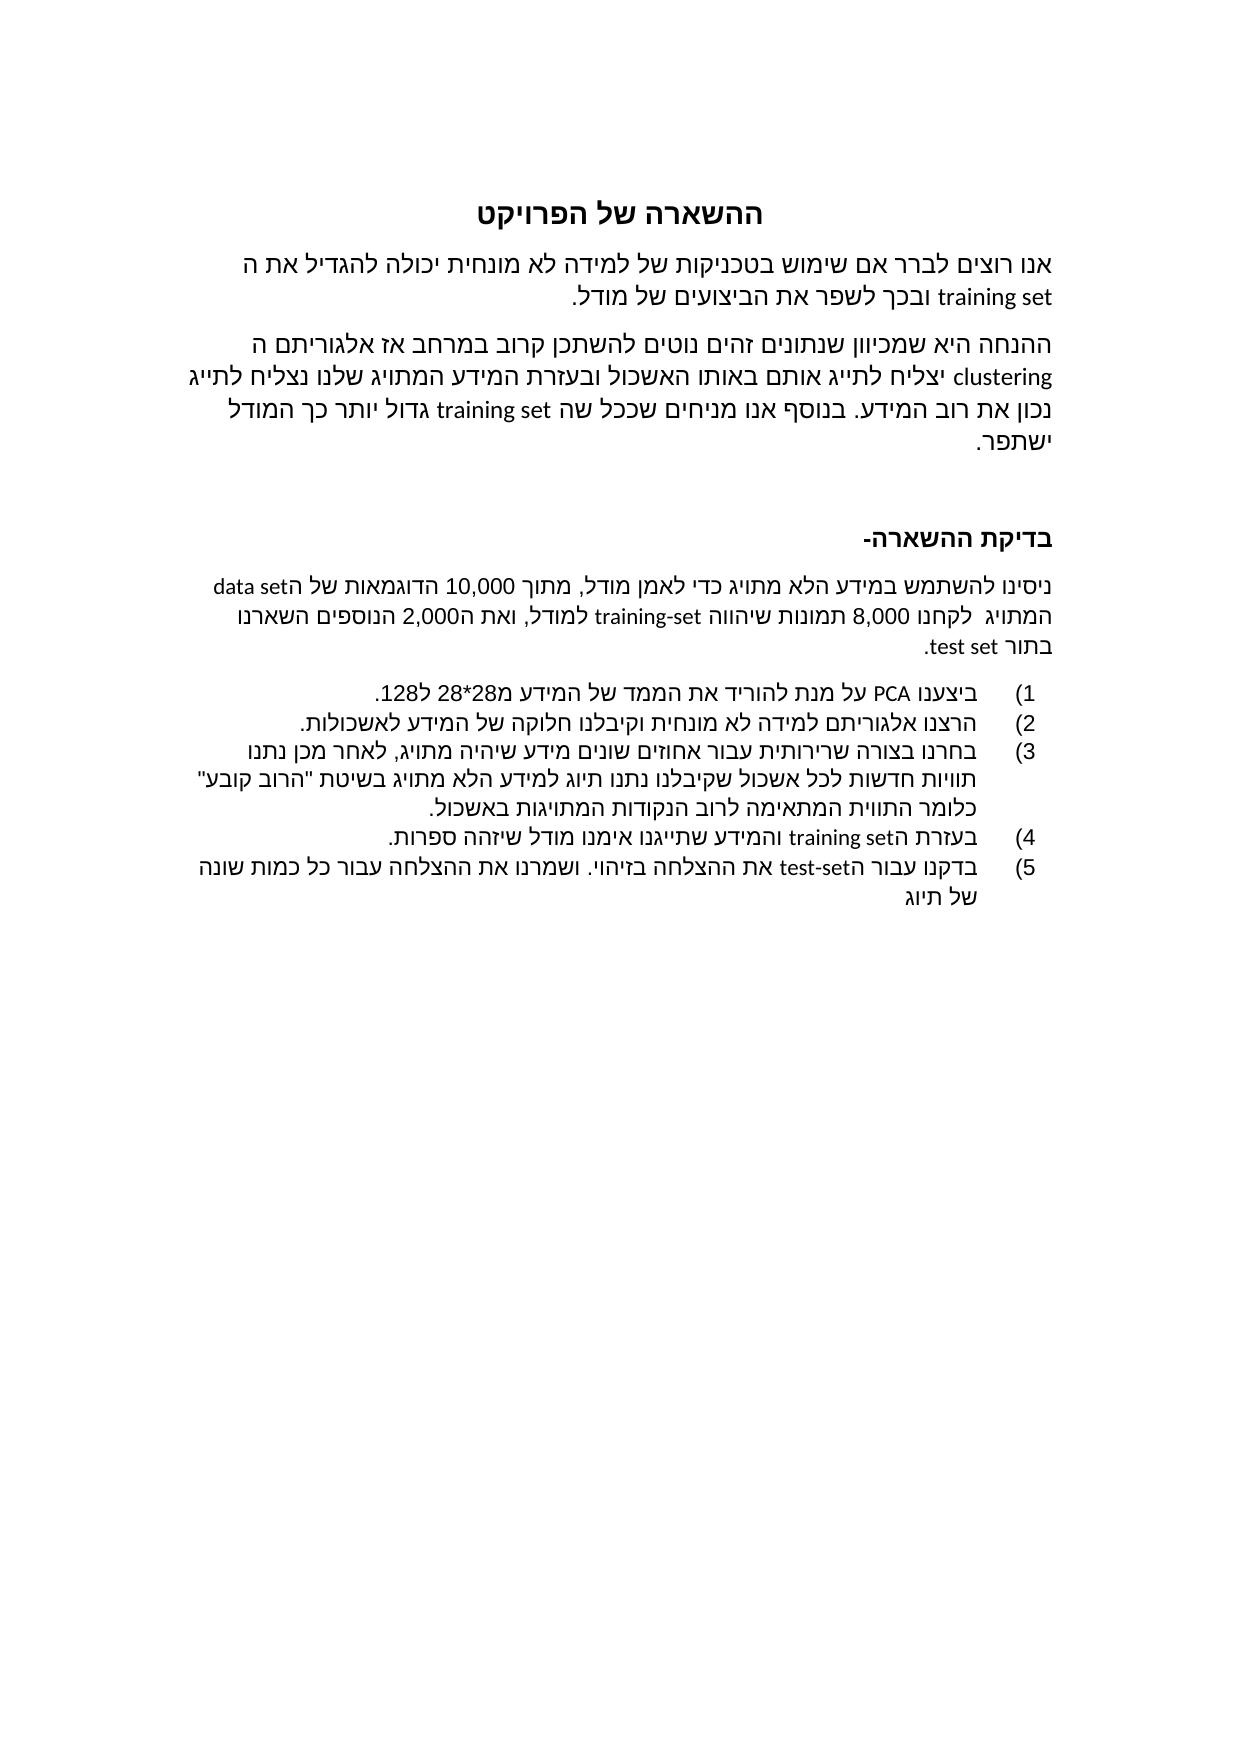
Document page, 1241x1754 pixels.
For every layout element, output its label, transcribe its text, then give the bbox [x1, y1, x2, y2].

text ההשארה של הפרויקט [187, 197, 1053, 230]
list בדקנו עבור הtest-set את ההצלחה בזיהוי. ושמרנו את ההצלחה עבור כל כמות שונה של תיוג [187, 853, 1015, 910]
text ניסינו להשתמש במידע הלא מתויג כדי לאמן מודל, מתוך 10,000 הדוגמאות של הdata set המתויג לקחנו 8,000 תמונות שיהווה training-set למודל, ואת ה2,000 הנוספים השארנו בתור test set. [187, 572, 1053, 660]
list בחרנו בצורה שרירותית עבור אחוזים שונים מידע שיהיה מתויג, לאחר מכן נתנו תוויות חדשות לכל אשכול שקיבלנו נתנו תיוג למידע הלא מתויג בשיטת "הרוב קובע" כלומר התווית המתאימה לרוב הנקודות המתויגות באשכול. [187, 738, 1015, 821]
text בדיקת ההשארה- [187, 524, 1053, 553]
text אנו רוצים לברר אם שימוש בטכניקות של למידה לא מונחית יכולה להגדיל את הtraining set ובכך לשפר את הביצועים של מודל. [187, 250, 1053, 311]
list בעזרת הtraining set והמידע שתייגנו אימנו מודל שיזהה ספרות. [187, 823, 1015, 851]
list ביצענו PCA על מנת להוריד את הממד של המידע מ28*28 ל128. [187, 679, 1015, 707]
text ההנחה היא שמכיוון שנתונים זהים נוטים להשתכן קרוב במרחב אז אלגוריתם הclustering יצליח לתייג אותם באותו האשכול ובעזרת המידע המתויג שלנו נצליח לתייג נכון את רוב המידע. בנוסף אנו מניחים שככל שה training set גדול יותר כך המודל ישתפר. [187, 330, 1053, 456]
list הרצנו אלגוריתם למידה לא מונחית וקיבלנו חלוקה של המידע לאשכולות. [187, 709, 1015, 736]
